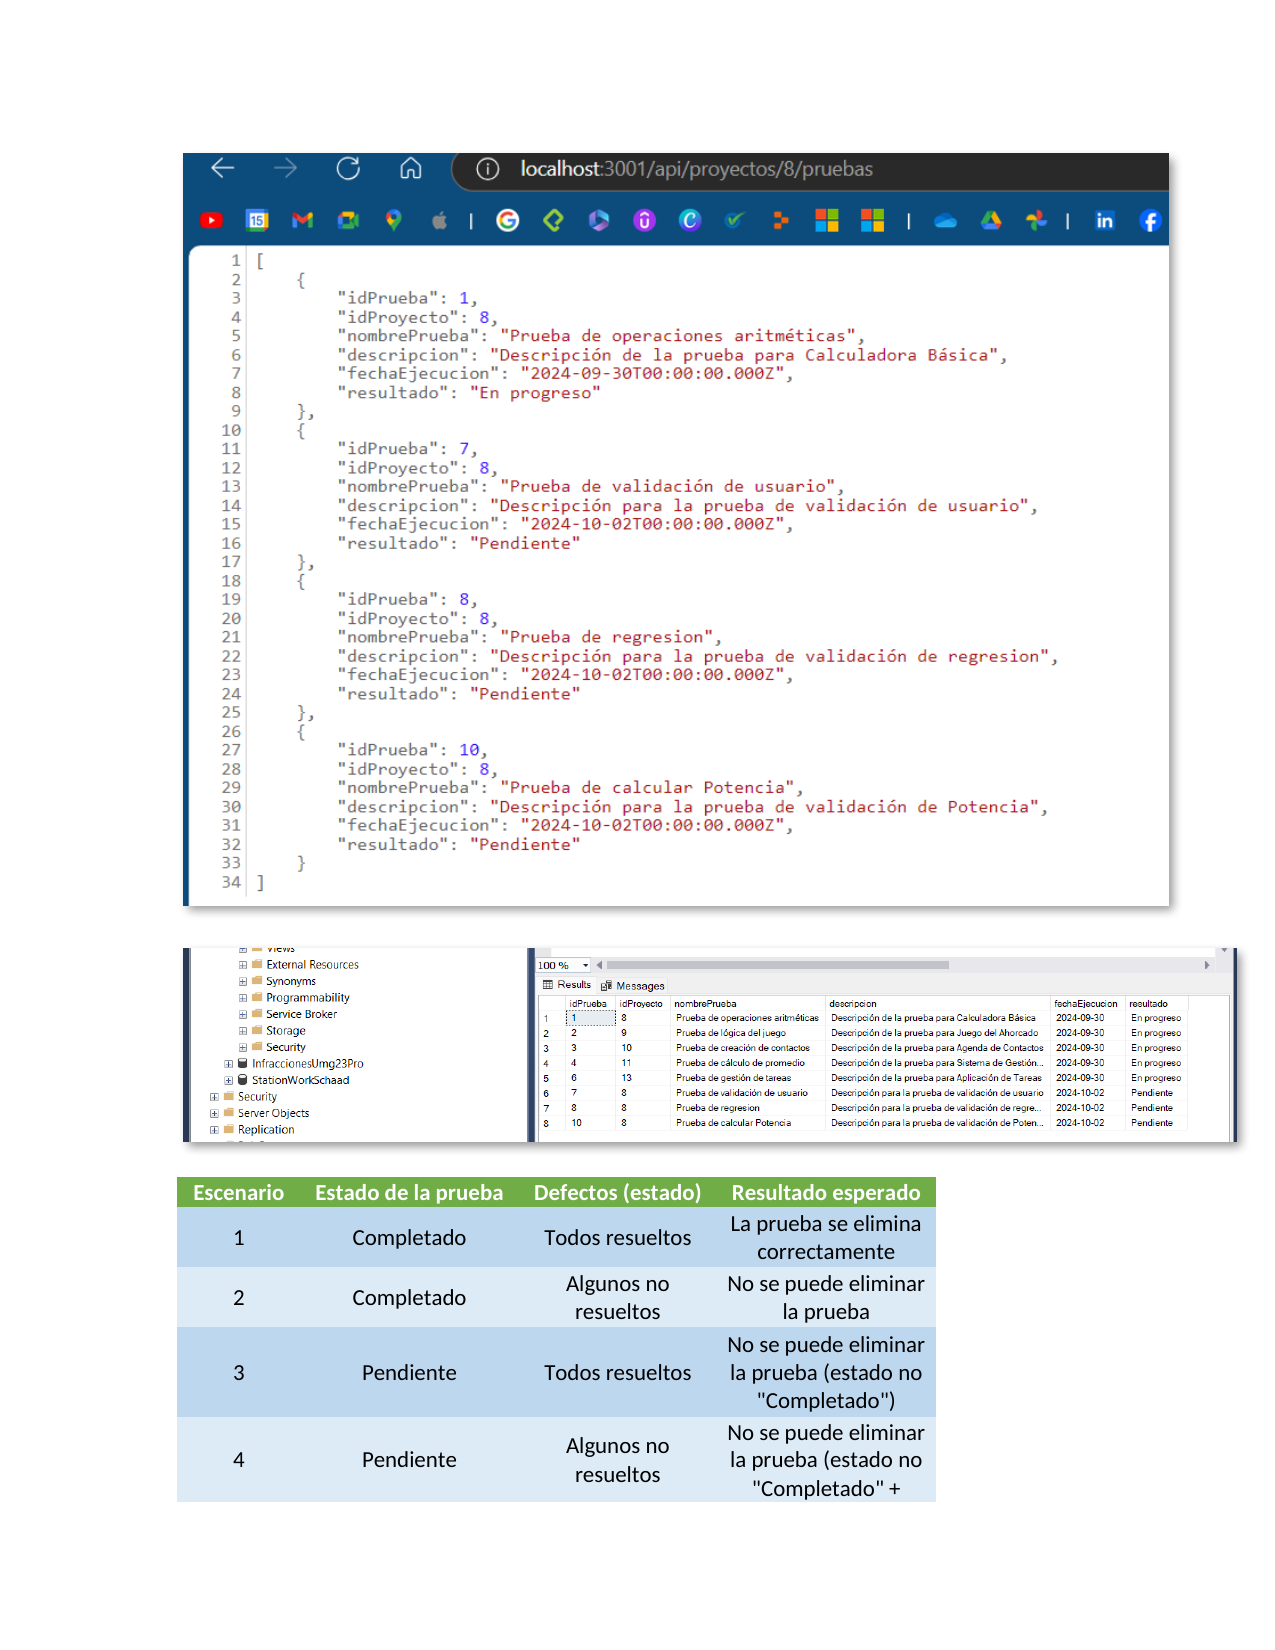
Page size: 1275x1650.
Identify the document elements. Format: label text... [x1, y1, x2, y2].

table_header Estado de la prueba [300, 1177, 519, 1207]
table_cell 1 [177, 1207, 300, 1267]
table_cell Pendiente [300, 1327, 519, 1417]
table_cell 4 [177, 1417, 300, 1502]
table_cell No se puede eliminar la prueba [717, 1267, 936, 1327]
table_header Escenario [177, 1177, 300, 1207]
table_cell 3 [177, 1327, 300, 1417]
table_cell Algunos no resueltos [519, 1267, 717, 1327]
table_cell Todos resueltos [519, 1327, 717, 1417]
table_header Resultado esperado [717, 1177, 936, 1207]
table_header Defectos (estado) [519, 1177, 717, 1207]
table_cell Todos resueltos [519, 1207, 717, 1267]
table_cell La prueba se elimina correctamente [717, 1207, 936, 1267]
table_cell Completado [300, 1267, 519, 1327]
table_cell Algunos no resueltos [519, 1417, 717, 1502]
table_cell No se puede eliminar la prueba (estado no "Completado" + defectos no resueltos) [717, 1417, 936, 1502]
picture [183, 948, 1237, 1142]
table_cell Pendiente [300, 1417, 519, 1502]
picture [183, 153, 1169, 906]
table_cell Completado [300, 1207, 519, 1267]
table_cell No se puede eliminar la prueba (estado no "Completado") [717, 1327, 936, 1417]
table_cell 2 [177, 1267, 300, 1327]
